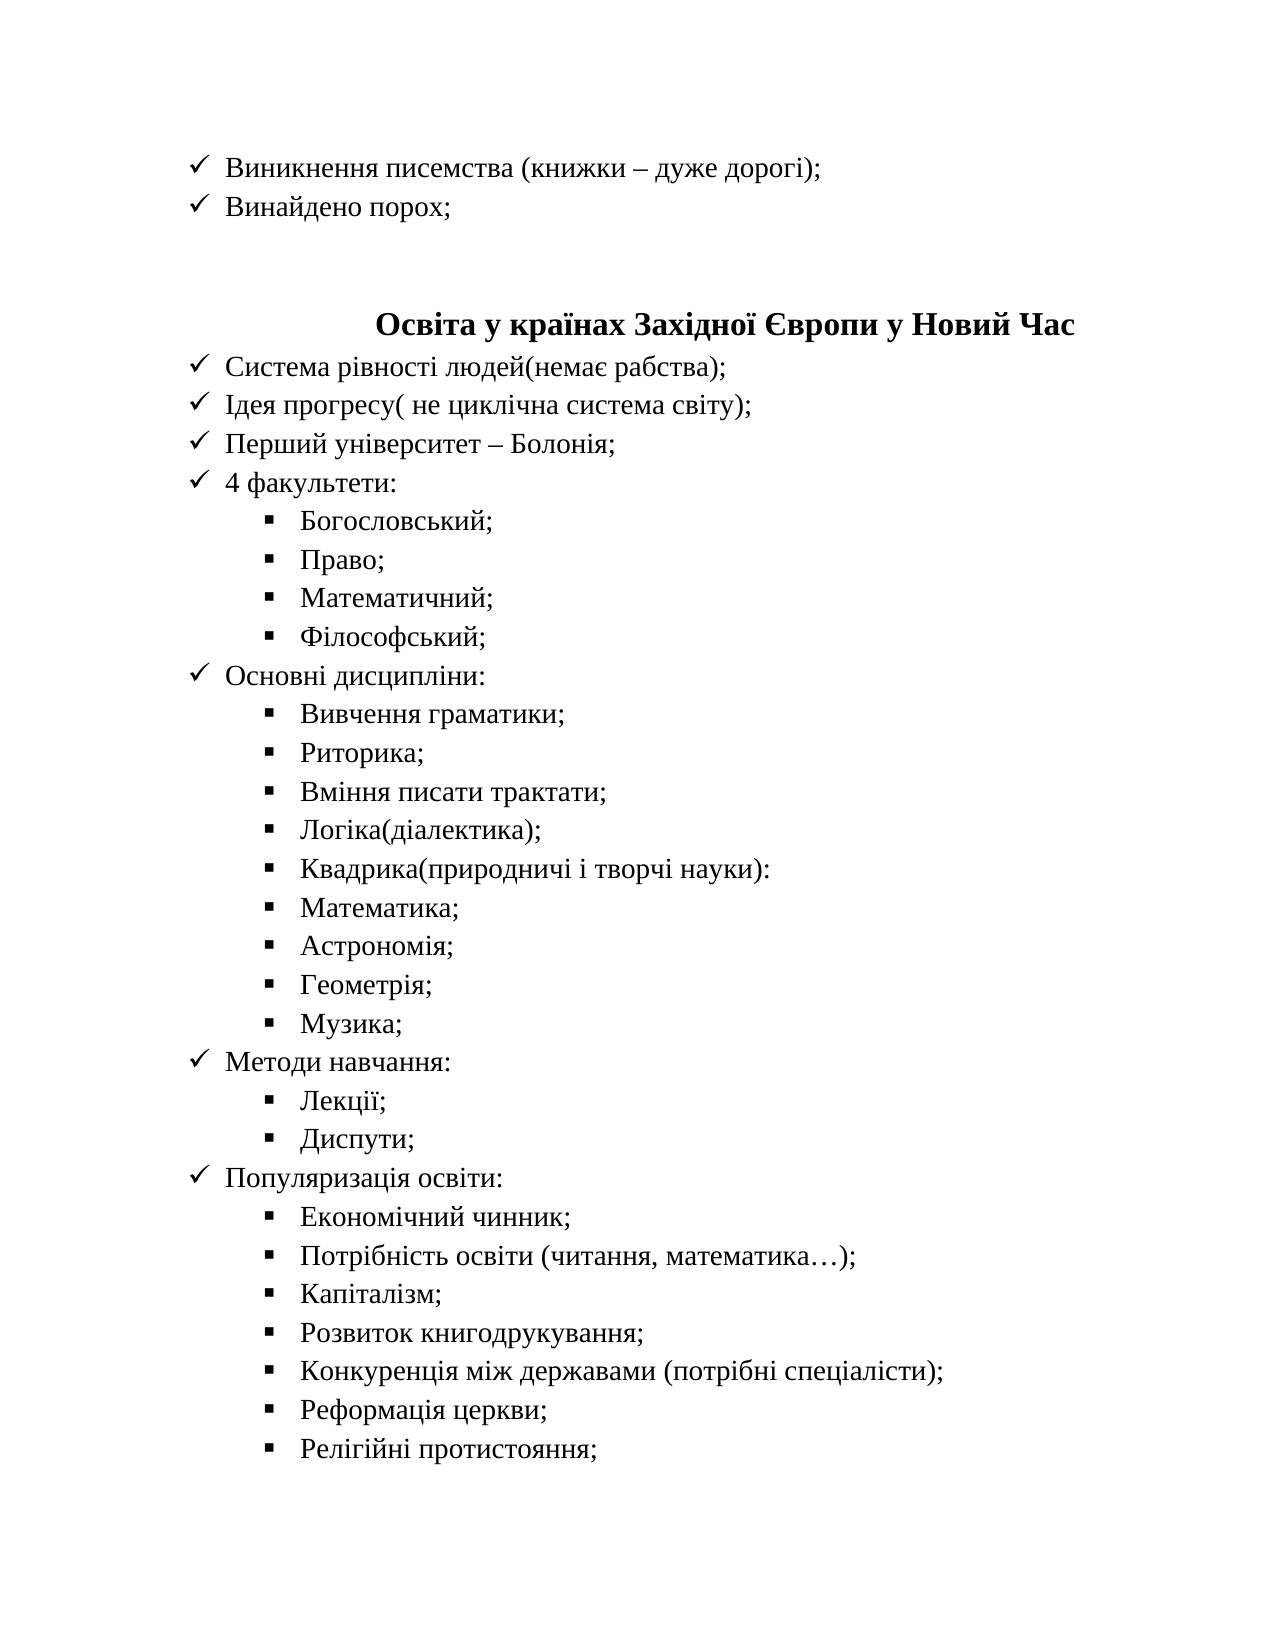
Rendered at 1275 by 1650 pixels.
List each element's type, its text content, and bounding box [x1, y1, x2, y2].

list Система рівності людей(немає рабства); [187, 349, 1125, 382]
list Розвиток книгодрукування; [262, 1315, 1125, 1348]
list Астрономія; [262, 928, 1125, 962]
list Геометрія; [262, 967, 1125, 1001]
list Перший університет – Болонія; [187, 426, 1125, 460]
list Лекції; [262, 1083, 1125, 1117]
list 4 факультети: [187, 465, 1125, 498]
list Капіталізм; [262, 1276, 1125, 1310]
list Конкуренція між державами (потрібні спеціалісти); [262, 1353, 1125, 1387]
list Диспути; [262, 1122, 1125, 1155]
list Популяризація освіти: [187, 1160, 1125, 1194]
list Основні дисципліни: [187, 658, 1125, 692]
list Математика; [262, 890, 1125, 923]
list Економічний чинник; [262, 1199, 1125, 1233]
list Виникнення писемства (книжки – дуже дорогі); [187, 150, 1125, 184]
list Богословський; [262, 503, 1125, 537]
list Освіта у країнах Західної Європи у Новий Час [375, 305, 1125, 343]
list Математичний; [262, 581, 1125, 614]
list Методи навчання: [187, 1044, 1125, 1078]
list Реформація церкви; [262, 1392, 1125, 1426]
list Винайдено порох; [187, 189, 1125, 222]
list Вміння писати трактати; [262, 774, 1125, 807]
list Потрібність освіти (читання, математика…); [262, 1238, 1125, 1271]
list Філософський; [262, 619, 1125, 653]
list Риторика; [262, 735, 1125, 769]
list Вивчення граматики; [262, 697, 1125, 730]
list Право; [262, 542, 1125, 576]
list Логіка(діалектика); [262, 812, 1125, 846]
list Ідея прогресу( не циклічна система світу); [187, 387, 1125, 421]
list Релігійні протистояння; [262, 1431, 1125, 1464]
list Квадрика(природничі і творчі науки): [262, 851, 1125, 885]
list Музика; [262, 1006, 1125, 1039]
